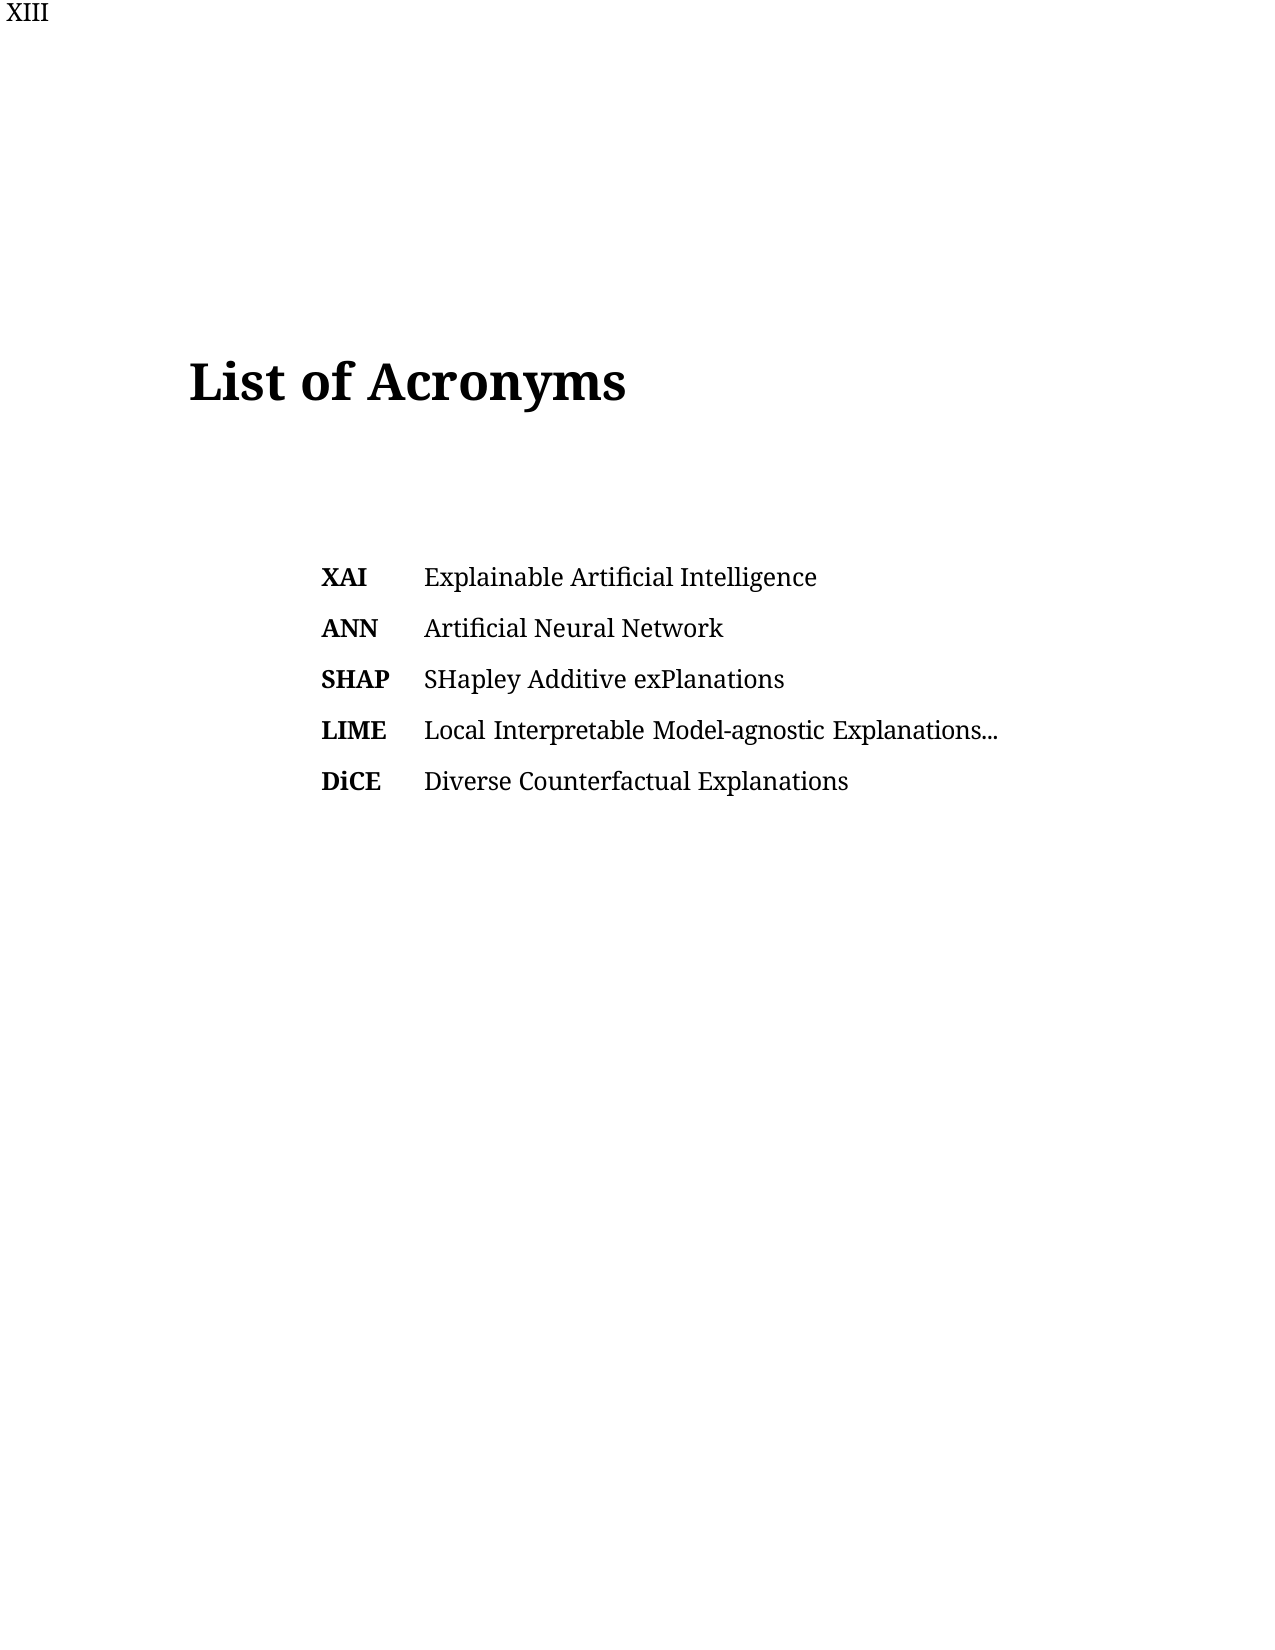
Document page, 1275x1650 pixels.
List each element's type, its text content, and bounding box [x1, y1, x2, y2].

subtitle List of Acronyms [189, 346, 1121, 415]
text DiCE Diverse Counterfactual Explanations [321, 763, 1121, 797]
text ANN Artificial Neural Network [321, 611, 1121, 645]
text LIME Local Interpretable Model-agnostic Explanations... [321, 712, 1121, 746]
text SHAP SHapley Additive exPlanations [321, 662, 1121, 696]
text XAI Explainable Artificial Intelligence [321, 560, 1121, 594]
